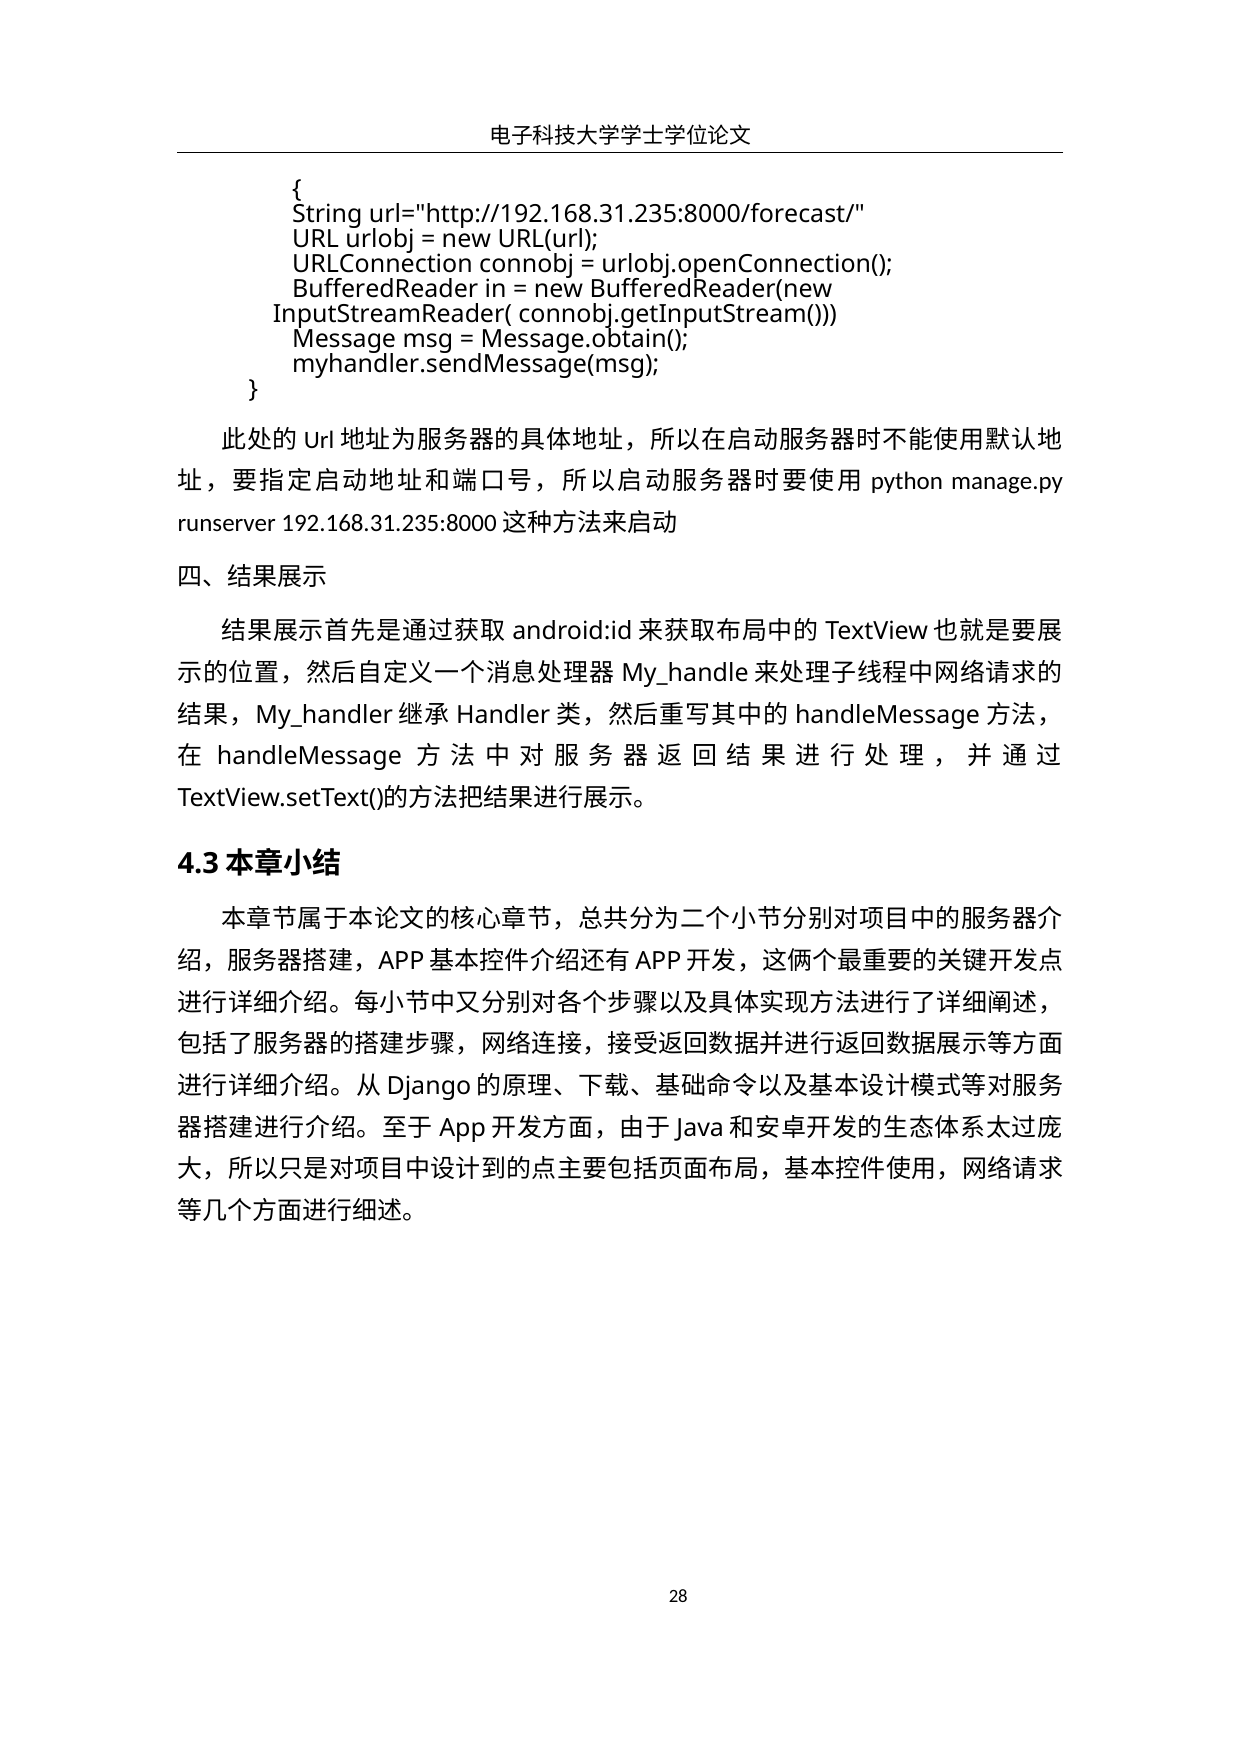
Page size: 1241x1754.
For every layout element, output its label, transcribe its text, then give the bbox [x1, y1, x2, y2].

list myhandler.sendMessage(msg); [205, 352, 1063, 377]
list } [205, 377, 1063, 402]
list BufferedReader in = new BufferedReader(new InputStreamReader( connobj.getInputStream())) [205, 277, 1063, 327]
list Message msg = Message.obtain(); [205, 327, 1063, 352]
list 4.3本章小结 [177, 840, 1063, 882]
list 此处的Url地址为服务器的具体地址，所以在启动服务器时不能使用默认地址，要指定启动地址和端口号，所以启动服务器时要使用python manage.py runserver 192.168.31.235:8000这种方法来启动 [177, 415, 1063, 540]
list 结果展示首先是通过获取android:id来获取布局中的TextView也就是要展示的位置，然后自定义一个消息处理器My_handle来处理子线程中网络请求的结果，My_handler继承Handler类，然后重写其中的handleMessage方法，在handleMessage方法中对服务器返回结果进行处理，并通过TextView.setText()的方法把结果进行展示。 [177, 606, 1063, 815]
list URLConnection connobj = urlobj.openConnection(); [205, 252, 1063, 277]
list 本章节属于本论文的核心章节，总共分为二个小节分别对项目中的服务器介绍，服务器搭建，APP基本控件介绍还有APP开发，这俩个最重要的关键开发点进行详细介绍。每小节中又分别对各个步骤以及具体实现方法进行了详细阐述，包括了服务器的搭建步骤，网络连接，接受返回数据并进行返回数据展示等方面进行详细介绍。从Django的原理、下载、基础命令以及基本设计模式等对服务器搭建进行介绍。至于App开发方面，由于Java和安卓开发的生态体系太过庞大，所以只是对项目中设计到的点主要包括页面布局，基本控件使用，网络请求等几个方面进行细述。 [177, 894, 1063, 1228]
list { [205, 177, 1063, 202]
list 四、结果展示 [177, 552, 1063, 594]
list URL urlobj = new URL(url); [205, 227, 1063, 252]
list String url="http://192.168.31.235:8000/forecast/" [205, 202, 1063, 227]
